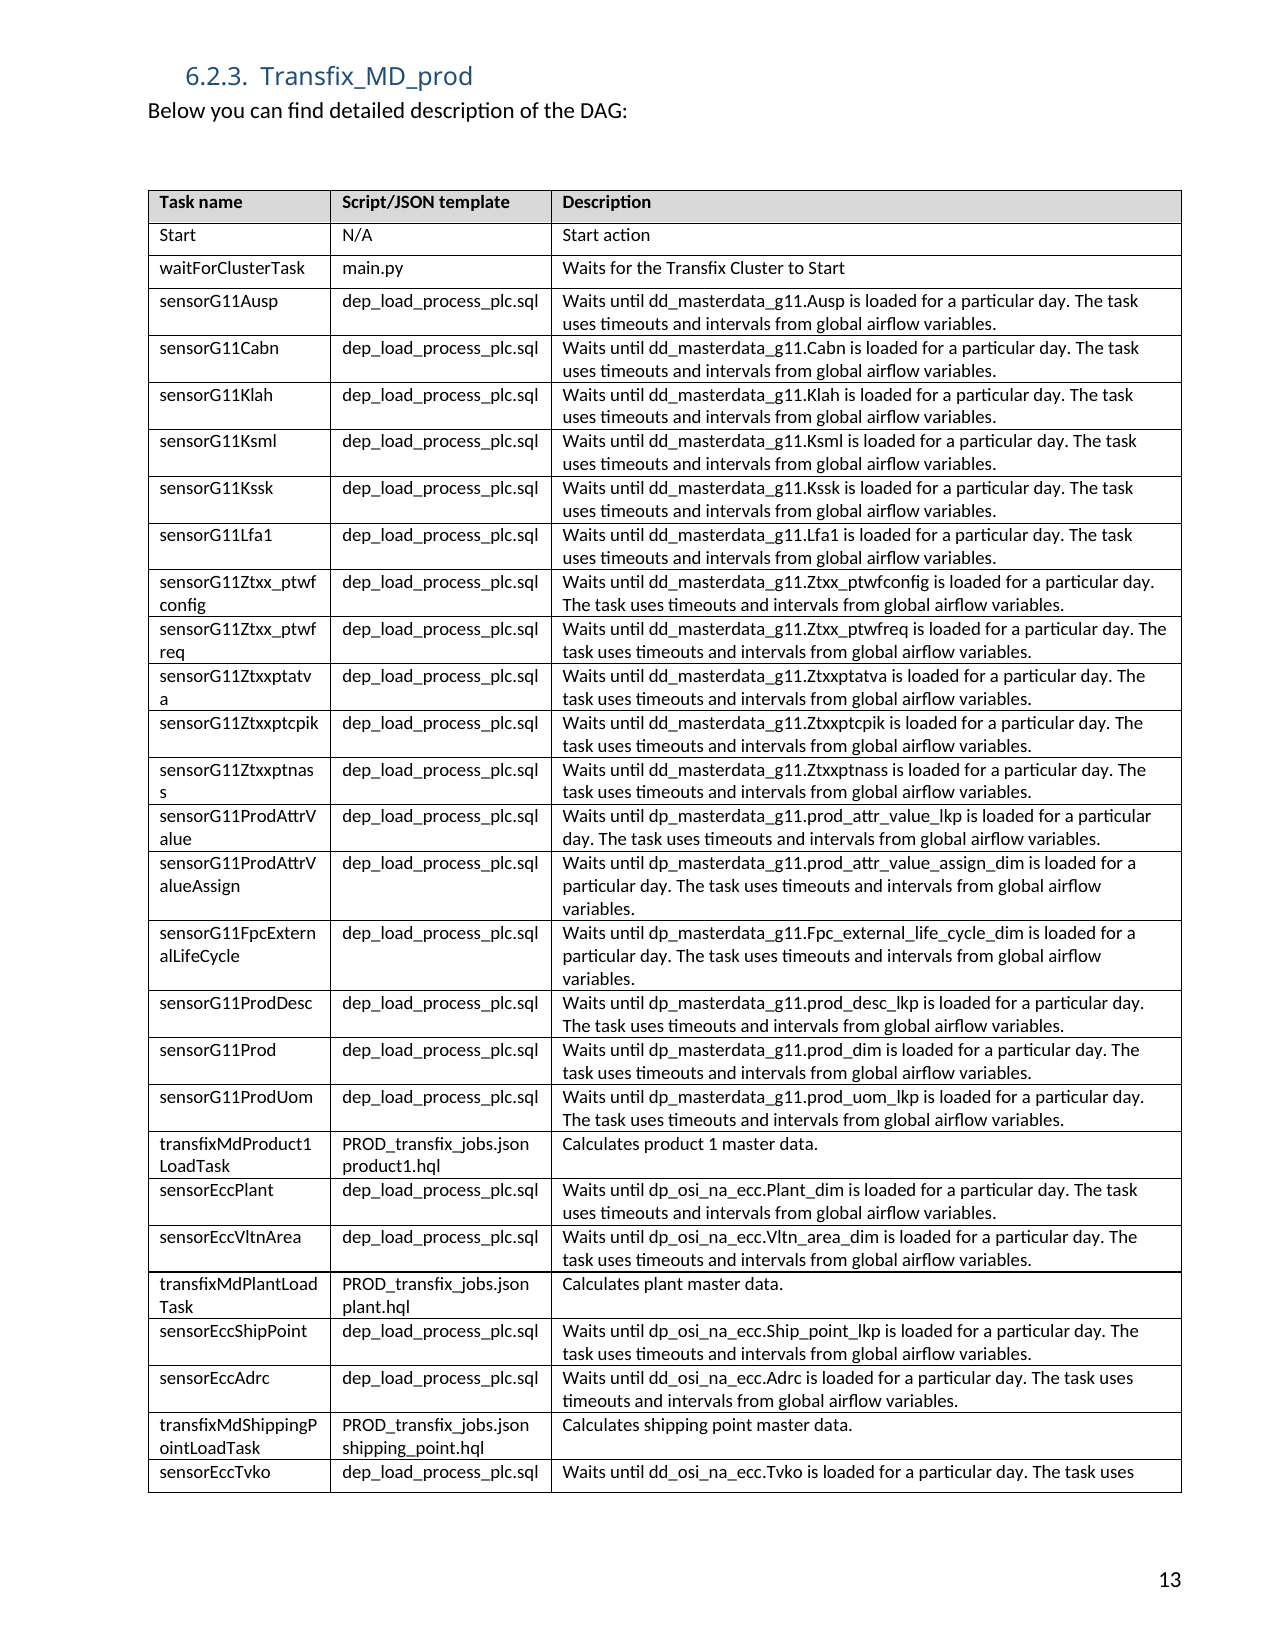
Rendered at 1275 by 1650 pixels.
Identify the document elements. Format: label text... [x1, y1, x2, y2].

table_cell waitForClusterTask [149, 256, 330, 288]
table_cell PROD_transfix_jobs.json plant.hql [331, 1273, 551, 1318]
table_cell Waits until dd_masterdata_g11.Cabn is loaded for a particular day. The task uses timeouts and intervals from global airflow variables. [552, 336, 1181, 382]
table_cell sensorG11Ztxx_ptwfreq [149, 617, 330, 663]
table_cell Waits until dp_masterdata_g11.Fpc_external_life_cycle_dim is loaded for a particular day. The task uses timeouts and intervals from global airflow variables. [552, 921, 1181, 990]
table_cell dep_load_process_plc.sql [331, 711, 551, 757]
table_cell sensorG11Ztxx_ptwfconfig [149, 570, 330, 616]
table_cell Waits until dp_masterdata_g11.prod_desc_lkp is loaded for a particular day. The task uses timeouts and intervals from global airflow variables. [552, 991, 1181, 1037]
text Below you can find detailed description of the DAG: [148, 96, 1181, 124]
table_cell dep_load_process_plc.sql [331, 570, 551, 616]
table_cell Waits until dd_masterdata_g11.Ztxx_ptwfconfig is loaded for a particular day. The task uses timeouts and intervals from global airflow variables. [552, 570, 1181, 616]
table_cell dep_load_process_plc.sql [331, 991, 551, 1037]
table_header Script/JSON template [331, 191, 551, 222]
table_cell Waits until dd_masterdata_g11.Ztxxptatva is loaded for a particular day. The task uses timeouts and intervals from global airflow variables. [552, 664, 1181, 710]
table_header Task name [149, 191, 330, 222]
table_cell sensorG11Ztxxptatva [149, 664, 330, 710]
table_cell Calculates plant master data. [552, 1273, 1181, 1318]
table_cell dep_load_process_plc.sql [331, 1226, 551, 1271]
subtitle Transfix_MD_prod [185, 59, 1181, 93]
table_cell Waits until dp_masterdata_g11.prod_dim is loaded for a particular day. The task uses timeouts and intervals from global airflow variables. [552, 1038, 1181, 1084]
table_cell dep_load_process_plc.sql [331, 758, 551, 804]
table_cell sensorG11Ztxxptnass [149, 758, 330, 804]
table_header Description [552, 191, 1181, 222]
table_cell Calculates shipping point master data. [552, 1413, 1181, 1459]
table_cell transfixMdProduct1LoadTask [149, 1132, 330, 1178]
table_cell PROD_transfix_jobs.json shipping_point.hql [331, 1413, 551, 1459]
table_cell sensorG11ProdDesc [149, 991, 330, 1037]
table_cell Start action [552, 224, 1181, 255]
table_cell sensorG11Ausp [149, 289, 330, 335]
table_cell dep_load_process_plc.sql [331, 617, 551, 663]
table_cell sensorG11Ksml [149, 430, 330, 476]
table_cell Waits until dp_masterdata_g11.prod_uom_lkp is loaded for a particular day. The task uses timeouts and intervals from global airflow variables. [552, 1085, 1181, 1131]
table_cell sensorEccPlant [149, 1179, 330, 1224]
table_cell sensorG11Prod [149, 1038, 330, 1084]
table_cell dep_load_process_plc.sql [331, 524, 551, 569]
table_cell dep_load_process_plc.sql [331, 289, 551, 335]
table_cell dep_load_process_plc.sql [331, 383, 551, 429]
table_cell Waits for the Transfix Cluster to Start [552, 256, 1181, 288]
table_cell dep_load_process_plc.sql [331, 852, 551, 920]
table_cell Waits until dd_masterdata_g11.Ztxx_ptwfreq is loaded for a particular day. The task uses timeouts and intervals from global airflow variables. [552, 617, 1181, 663]
table_cell Waits until dp_osi_na_ecc.Ship_point_lkp is loaded for a particular day. The task uses timeouts and intervals from global airflow variables. [552, 1319, 1181, 1365]
table_cell dep_load_process_plc.sql [331, 477, 551, 522]
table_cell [552, 1460, 1181, 1492]
table_cell Calculates product 1 master data. [552, 1132, 1181, 1178]
table_cell sensorG11ProdAttrValue [149, 805, 330, 851]
table_cell Waits until dd_masterdata_g11.Kssk is loaded for a particular day. The task uses timeouts and intervals from global airflow variables. [552, 477, 1181, 522]
table_cell Waits until dd_masterdata_g11.Ksml is loaded for a particular day. The task uses timeouts and intervals from global airflow variables. [552, 430, 1181, 476]
table_cell transfixMdShippingPointLoadTask [149, 1413, 330, 1459]
table_cell sensorEccShipPoint [149, 1319, 330, 1365]
table_cell Waits until dp_osi_na_ecc.Plant_dim is loaded for a particular day. The task uses timeouts and intervals from global airflow variables. [552, 1179, 1181, 1224]
table_cell dep_load_process_plc.sql [331, 805, 551, 851]
table_cell dep_load_process_plc.sql [331, 921, 551, 990]
table_cell dep_load_process_plc.sql [331, 430, 551, 476]
table_cell sensorG11Kssk [149, 477, 330, 522]
table_cell Waits until dd_masterdata_g11.Ztxxptnass is loaded for a particular day. The task uses timeouts and intervals from global airflow variables. [552, 758, 1181, 804]
table_cell sensorG11FpcExternalLifeCycle [149, 921, 330, 990]
table_cell PROD_transfix_jobs.json product1.hql [331, 1132, 551, 1178]
table_cell Waits until dd_masterdata_g11.Lfa1 is loaded for a particular day. The task uses timeouts and intervals from global airflow variables. [552, 524, 1181, 569]
table_cell sensorG11Ztxxptcpik [149, 711, 330, 757]
table_cell Waits until dp_masterdata_g11.prod_attr_value_lkp is loaded for a particular day. The task uses timeouts and intervals from global airflow variables. [552, 805, 1181, 851]
table_cell sensorG11Klah [149, 383, 330, 429]
table_cell sensorG11Cabn [149, 336, 330, 382]
table_cell dep_load_process_plc.sql [331, 664, 551, 710]
table_cell Start [149, 224, 330, 255]
table_cell dep_load_process_plc.sql [331, 1319, 551, 1365]
table_cell Waits until dp_osi_na_ecc.Vltn_area_dim is loaded for a particular day. The task uses timeouts and intervals from global airflow variables. [552, 1226, 1181, 1271]
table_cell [331, 1460, 551, 1492]
table_cell Waits until dd_masterdata_g11.Ztxxptcpik is loaded for a particular day. The task uses timeouts and intervals from global airflow variables. [552, 711, 1181, 757]
table_cell N/A [331, 224, 551, 255]
table_cell transfixMdPlantLoadTask [149, 1273, 330, 1318]
table_cell dep_load_process_plc.sql [331, 1085, 551, 1131]
table_cell Waits until dp_masterdata_g11.prod_attr_value_assign_dim is loaded for a particular day. The task uses timeouts and intervals from global airflow variables. [552, 852, 1181, 920]
table_cell sensorEccAdrc [149, 1366, 330, 1412]
table_cell main.py [331, 256, 551, 288]
table_cell dep_load_process_plc.sql [331, 336, 551, 382]
table_cell sensorG11Lfa1 [149, 524, 330, 569]
table_cell sensorEccTvko [149, 1460, 330, 1492]
table_cell dep_load_process_plc.sql [331, 1179, 551, 1224]
table_cell Waits until dd_osi_na_ecc.Adrc is loaded for a particular day. The task uses timeouts and intervals from global airflow variables. [552, 1366, 1181, 1412]
table_cell sensorG11ProdUom [149, 1085, 330, 1131]
table_cell sensorG11ProdAttrValueAssign [149, 852, 330, 920]
table_cell Waits until dd_masterdata_g11.Klah is loaded for a particular day. The task uses timeouts and intervals from global airflow variables. [552, 383, 1181, 429]
table_cell Waits until dd_masterdata_g11.Ausp is loaded for a particular day. The task uses timeouts and intervals from global airflow variables. [552, 289, 1181, 335]
table_cell dep_load_process_plc.sql [331, 1038, 551, 1084]
table_cell dep_load_process_plc.sql [331, 1366, 551, 1412]
table_cell sensorEccVltnArea [149, 1226, 330, 1271]
